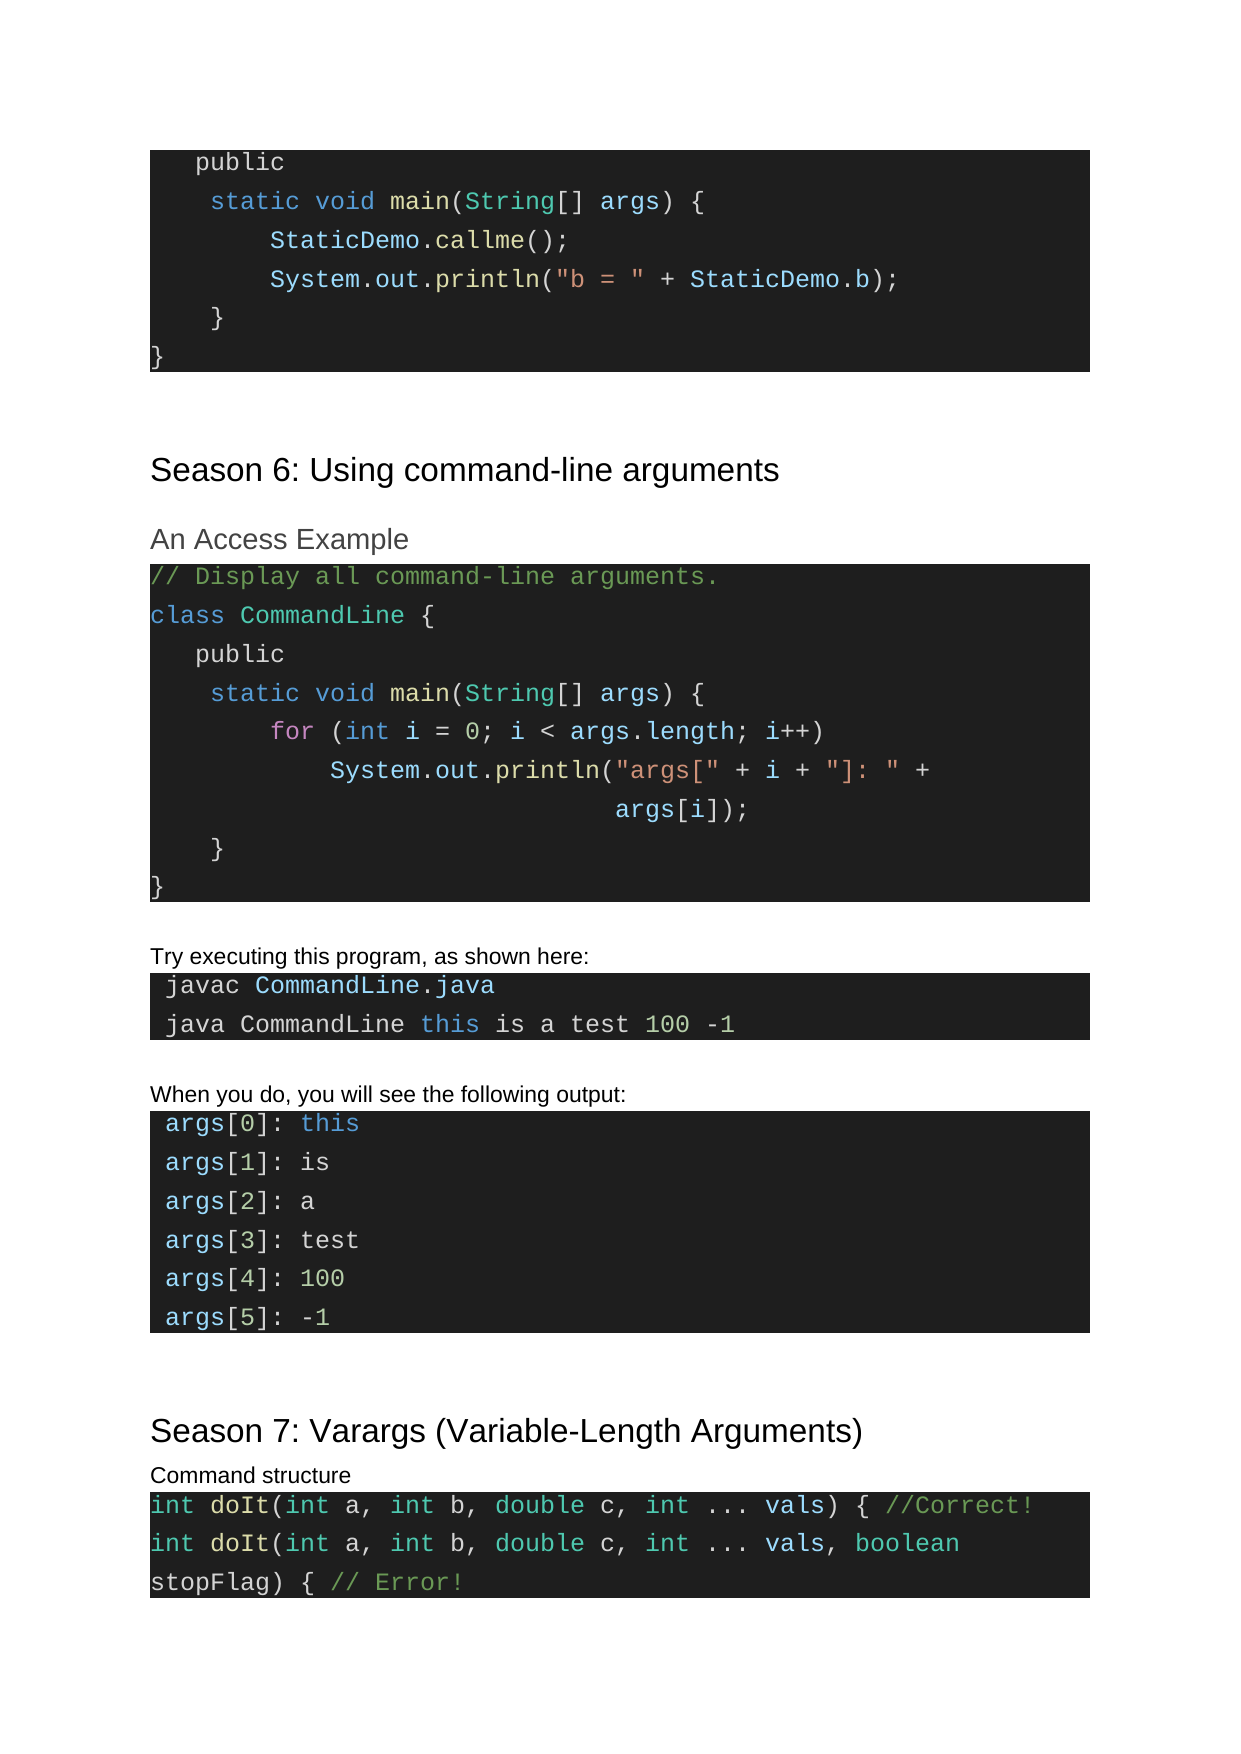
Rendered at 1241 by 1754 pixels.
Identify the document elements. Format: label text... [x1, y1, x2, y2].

text args[i]); [150, 796, 1090, 825]
text } [150, 344, 1090, 372]
text Try executing this program, as shown here: [150, 943, 1090, 969]
text System.out.println("args[" + i + "]: " + [150, 758, 1090, 786]
text args[5]: -1 [150, 1305, 1090, 1333]
text } [150, 835, 1090, 863]
text StaticDemo.callme(); [150, 227, 1090, 256]
text System.out.println("b = " + StaticDemo.b); [150, 266, 1090, 294]
text Command structure [150, 1462, 1090, 1488]
text class CommandLine { [150, 603, 1090, 631]
text static void main(String[] args) { [150, 189, 1090, 217]
text When you do, you will see the following output: [150, 1081, 1090, 1107]
text } [150, 874, 1090, 902]
text for (int i = 0; i < args.length; i++) [150, 719, 1090, 747]
subtitle Season 6: Using command-line arguments [150, 450, 1090, 489]
text args[2]: a [150, 1188, 1090, 1217]
text // Display all command-line arguments. [150, 564, 1090, 592]
text static void main(String[] args) { [150, 680, 1090, 708]
subtitle An Access Example [150, 522, 1090, 556]
text args[1]: is [150, 1150, 1090, 1178]
text args[3]: test [150, 1227, 1090, 1256]
subtitle Season 7: Varargs (Variable-Length Arguments) [150, 1411, 1090, 1449]
text public [150, 641, 1090, 670]
text args[4]: 100 [150, 1266, 1090, 1294]
text public [150, 150, 1090, 178]
text int doIt(int a, int b, double c, int ... vals, boolean stopFlag) { // Error! [150, 1531, 1090, 1598]
text javac CommandLine.java [150, 973, 1090, 1001]
text } [150, 305, 1090, 333]
text int doIt(int a, int b, double c, int ... vals) { //Correct! [150, 1492, 1090, 1521]
text java CommandLine this is a test 100 -1 [150, 1012, 1090, 1040]
text args[0]: this [150, 1111, 1090, 1139]
